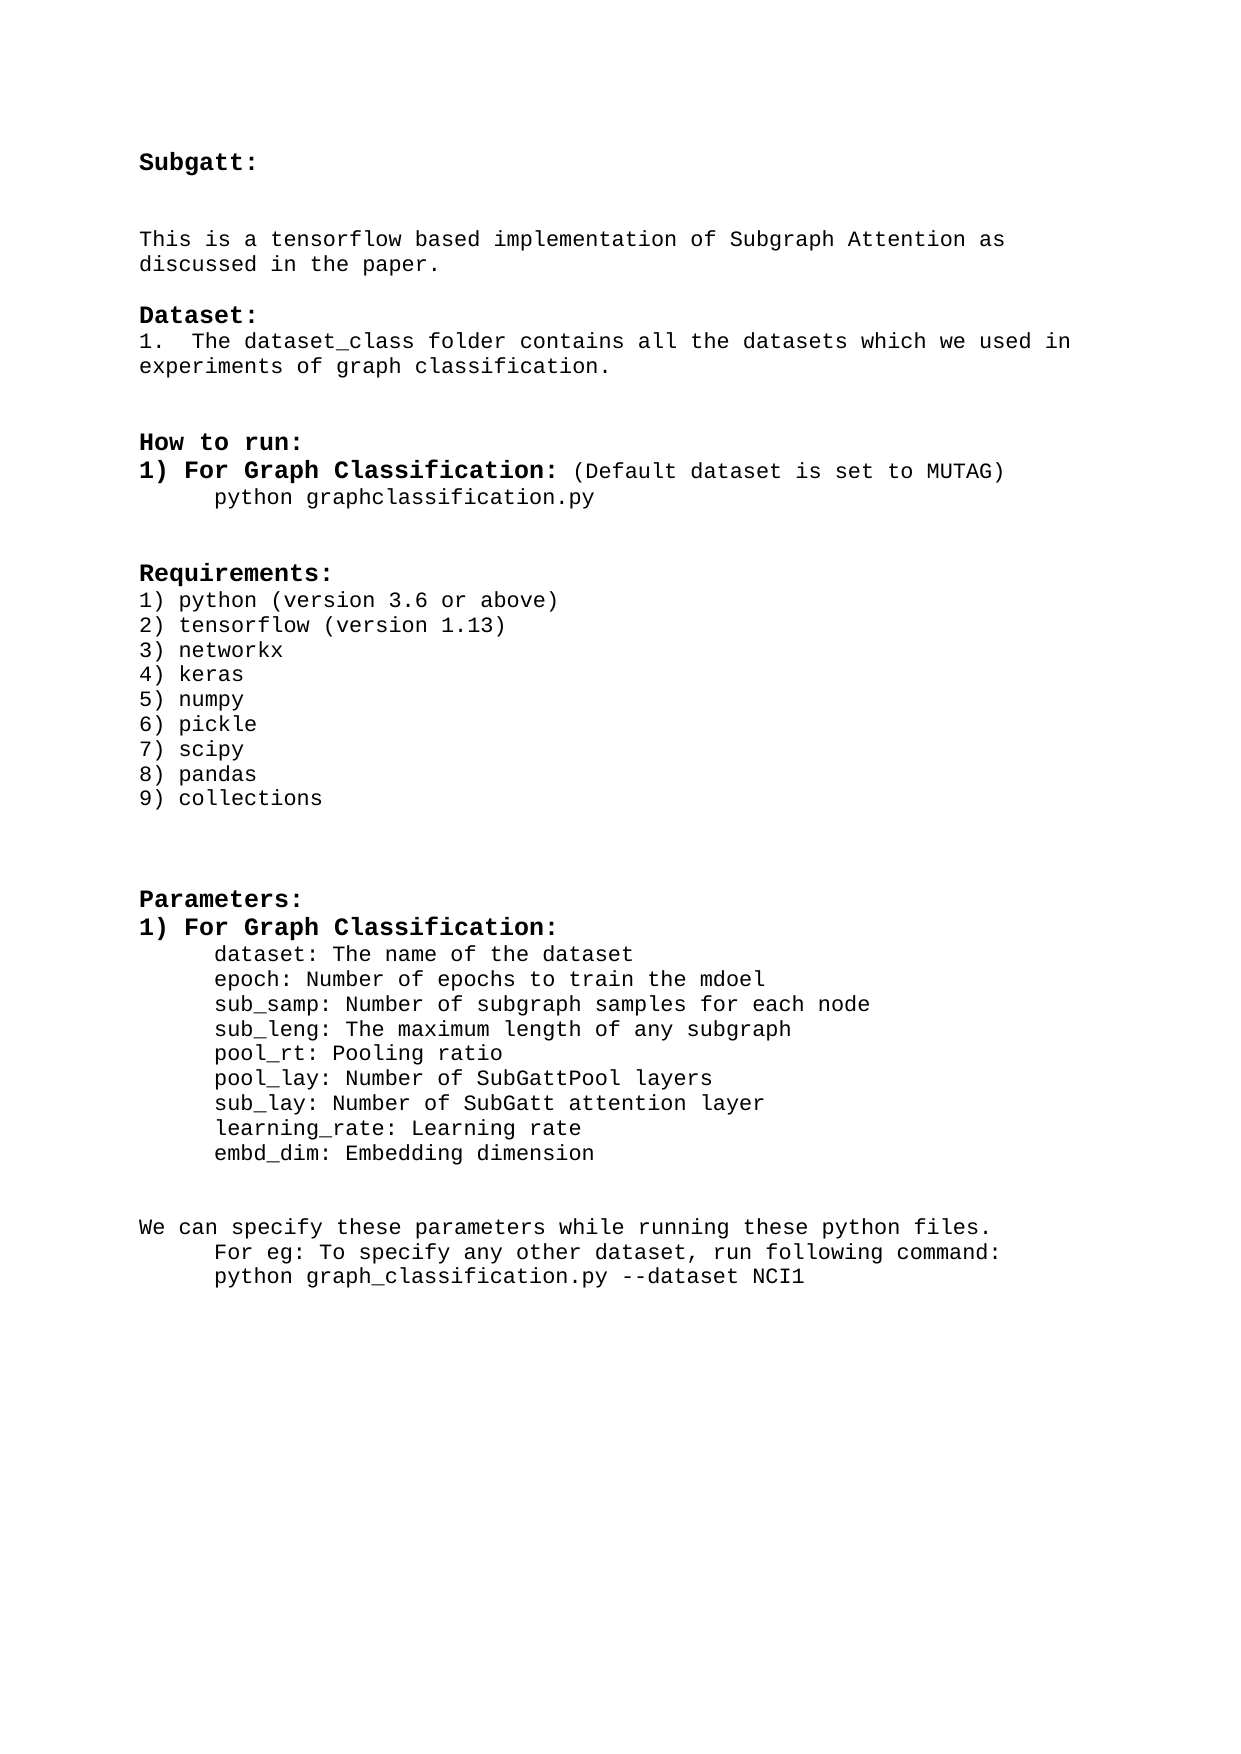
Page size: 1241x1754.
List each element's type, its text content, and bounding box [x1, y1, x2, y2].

text 8) pandas [139, 763, 1101, 787]
text learning_rate: Learning rate [139, 1117, 1101, 1142]
text This is a tensorflow based implementation of Subgraph Attention as discussed in the paper. [139, 228, 1101, 277]
text Dataset: [139, 302, 1101, 331]
text 1) For Graph Classification: [139, 915, 1101, 943]
text For eg: To specify any other dataset, run following command: [139, 1241, 1101, 1266]
text 2) tensorflow (version 1.13) [139, 614, 1101, 639]
text Parameters: [139, 887, 1101, 915]
text pool_lay: Number of SubGattPool layers [139, 1067, 1101, 1092]
text python graphclassification.py [139, 486, 1101, 511]
text 6) pickle [139, 713, 1101, 738]
text Subgatt: [139, 150, 1101, 178]
text We can specify these parameters while running these python files. [139, 1216, 1101, 1241]
text epoch: Number of epochs to train the mdoel [139, 968, 1101, 993]
text 9) collections [139, 787, 1101, 812]
text 3) networkx [139, 639, 1101, 663]
text How to run: [139, 430, 1101, 458]
text 5) numpy [139, 688, 1101, 713]
text dataset: The name of the dataset [139, 943, 1101, 968]
text embd_dim: Embedding dimension [139, 1142, 1101, 1166]
text 1. The dataset_class folder contains all the datasets which we used in experiments of graph classification. [139, 331, 1101, 380]
text 1) python (version 3.6 or above) [139, 589, 1101, 614]
text pool_rt: Pooling ratio [139, 1042, 1101, 1067]
text sub_samp: Number of subgraph samples for each node [139, 993, 1101, 1018]
text 1) For Graph Classification: (Default dataset is set to MUTAG) [139, 458, 1101, 486]
text python graph_classification.py --dataset NCI1 [139, 1266, 1101, 1290]
text 7) scipy [139, 738, 1101, 763]
text sub_leng: The maximum length of any subgraph [139, 1018, 1101, 1042]
text sub_lay: Number of SubGatt attention layer [139, 1092, 1101, 1117]
text 4) keras [139, 663, 1101, 688]
text Requirements: [139, 561, 1101, 589]
